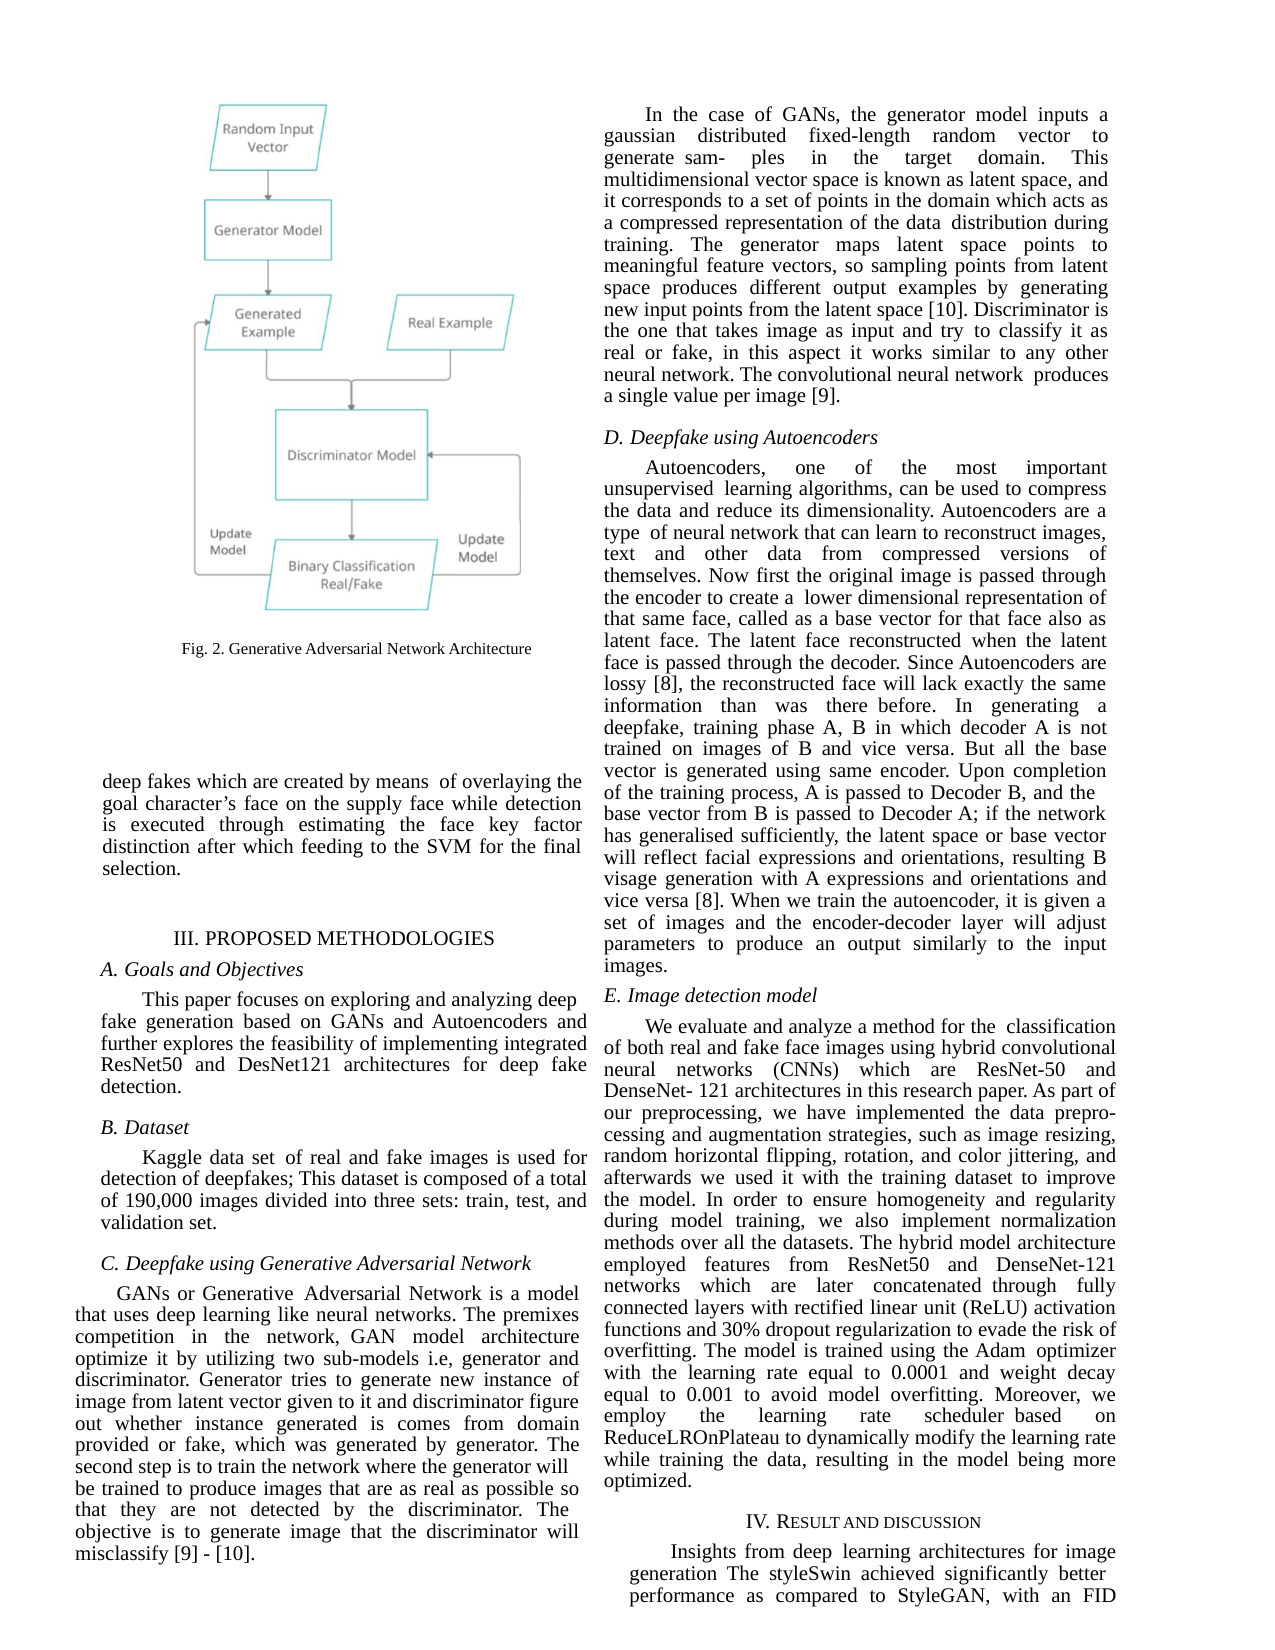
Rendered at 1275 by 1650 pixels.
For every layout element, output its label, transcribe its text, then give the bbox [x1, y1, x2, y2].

picture [193, 103, 522, 611]
subtitle A. Goals and Objectives [100, 957, 578, 981]
subtitle deep fakes which are created by means of overlaying the goal character’s face on the supply face while detection is executed through estimating the face key factor distinction after which feeding to the SVM for the final selection. [102, 772, 582, 880]
subtitle III. PROPOSED METHODOLOGIES [86, 926, 582, 950]
text GANs or Generative Adversarial Network is a model that uses deep learning like neural networks. The premixes competition in the network, GAN model architecture optimize it by utilizing two sub-models i.e, generator and discriminator. Generator tries to generate new instance of image from latent vector given to it and discriminator figure out whether instance generated is comes from domain provided or fake, which was generated by generator. The second step is to train the network where the generator will be trained to produce images that are as real as possible so that they are not detected by the discriminator. The objective is to generate image that the discriminator will misclassify [9] - [10]. [75, 1283, 580, 1564]
text Kaggle data set of real and fake images is used for detection of deepfakes; This dataset is composed of a total of 190,000 images divided into three sets: train, test, and validation set. [100, 1147, 588, 1234]
subtitle E. Image detection model [604, 983, 1107, 1007]
subtitle D. Deepfake using Autoencoders [604, 425, 1107, 449]
text In the case of GANs, the generator model inputs a gaussian distributed fixed-length random vector to generate sam- ples in the target domain. This multidimensional vector space is known as latent space, and it corresponds to a set of points in the domain which acts as a compressed representation of the data distribution during training. The generator maps latent space points to meaningful feature vectors, so sampling points from latent space produces different output examples by generating new input points from the latent space [10]. Discriminator is the one that takes image as input and try to classify it as real or fake, in this aspect it works similar to any other neural network. The convolutional neural network produces a single value per image [9]. [604, 104, 1109, 407]
text We evaluate and analyze a method for the classification of both real and fake face images using hybrid convolutional neural networks (CNNs) which are ResNet-50 and DenseNet- 121 architectures in this research paper. As part of our preprocessing, we have implemented the data prepro- cessing and augmentation strategies, such as image resizing, random horizontal flipping, rotation, and color jittering, and afterwards we used it with the training dataset to improve the model. In order to ensure homogeneity and regularity during model training, we also implement normalization methods over all the datasets. The hybrid model architecture employed features from ResNet50 and DenseNet-121 networks which are later concatenated through fully connected layers with rectified linear unit (ReLU) activation functions and 30% dropout regularization to evade the risk of overfitting. The model is trained using the Adam optimizer with the learning rate equal to 0.0001 and weight decay equal to 0.001 to avoid model overfitting. Moreover, we employ the learning rate scheduler based on ReduceLROnPlateau to dynamically modify the learning rate while training the data, resulting in the model being more optimized. [604, 1016, 1117, 1492]
subtitle C. Deepfake using Generative Adversarial Network [100, 1251, 578, 1275]
subtitle B. Dataset [100, 1115, 578, 1139]
subtitle IV. RESULT AND DISCUSSION [626, 1509, 1101, 1533]
text Fig. 2. Generative Adversarial Network Architecture [181, 639, 588, 658]
subtitle Autoencoders, one of the most important unsupervised learning algorithms, can be used to compress the data and reduce its dimensionality. Autoencoders are a type of neural network that can learn to reconstruct images, text and other data from compressed versions of themselves. Now first the original image is passed through the encoder to create a lower dimensional representation of that same face, called as a base vector for that face also as latent face. The latent face reconstructed when the latent face is passed through the decoder. Since Autoencoders are lossy [8], the reconstructed face will lack exactly the same information than was there before. In generating a deepfake, training phase A, B in which decoder A is not trained on images of B and vice versa. But all the base vector is generated using same encoder. Upon completion of the training process, A is passed to Decoder B, and the base vector from B is passed to Decoder A; if the network has generalised sufficiently, the latent space or base vector will reflect facial expressions and orientations, resulting B visage generation with A expressions and orientations and vice versa [8]. When we train the autoencoder, it is given a set of images and the encoder-decoder layer will adjust parameters to produce an output similarly to the input images. [604, 457, 1107, 977]
text This paper focuses on exploring and analyzing deep fake generation based on GANs and Autoencoders and further explores the feasibility of implementing integrated ResNet50 and DesNet121 architectures for deep fake detection. [100, 990, 588, 1098]
